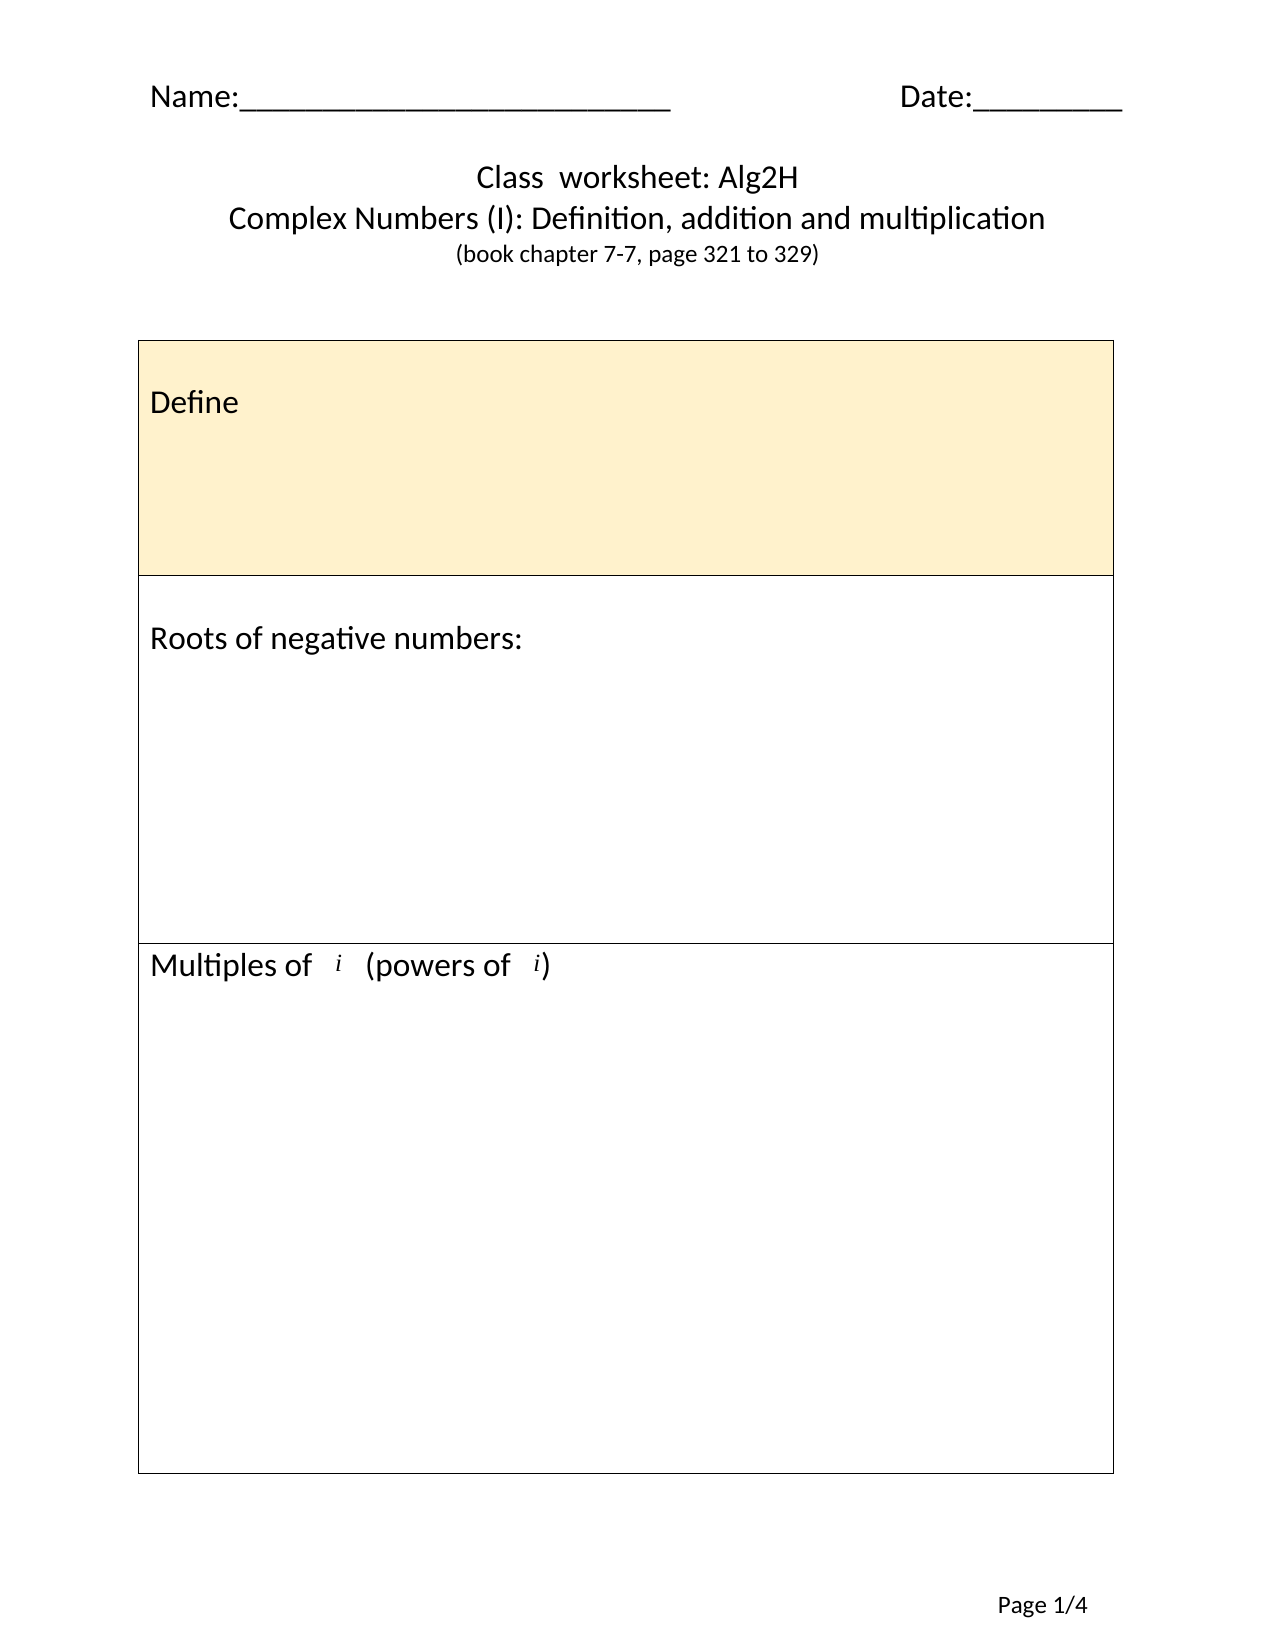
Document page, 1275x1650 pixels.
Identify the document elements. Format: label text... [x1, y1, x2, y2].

text (book chapter 7-7, page 321 to 329) [150, 238, 1125, 268]
text Complex Numbers (I): Definition, addition and multiplication [150, 197, 1125, 238]
table_cell Roots of negative numbers: [139, 576, 1113, 942]
text Name:__________________________ Date:_________ [150, 75, 1125, 116]
table_header Define [139, 341, 1113, 575]
table_cell Multiples of (powers of ) [139, 944, 1113, 1473]
text Class worksheet: Alg2H [150, 156, 1125, 197]
